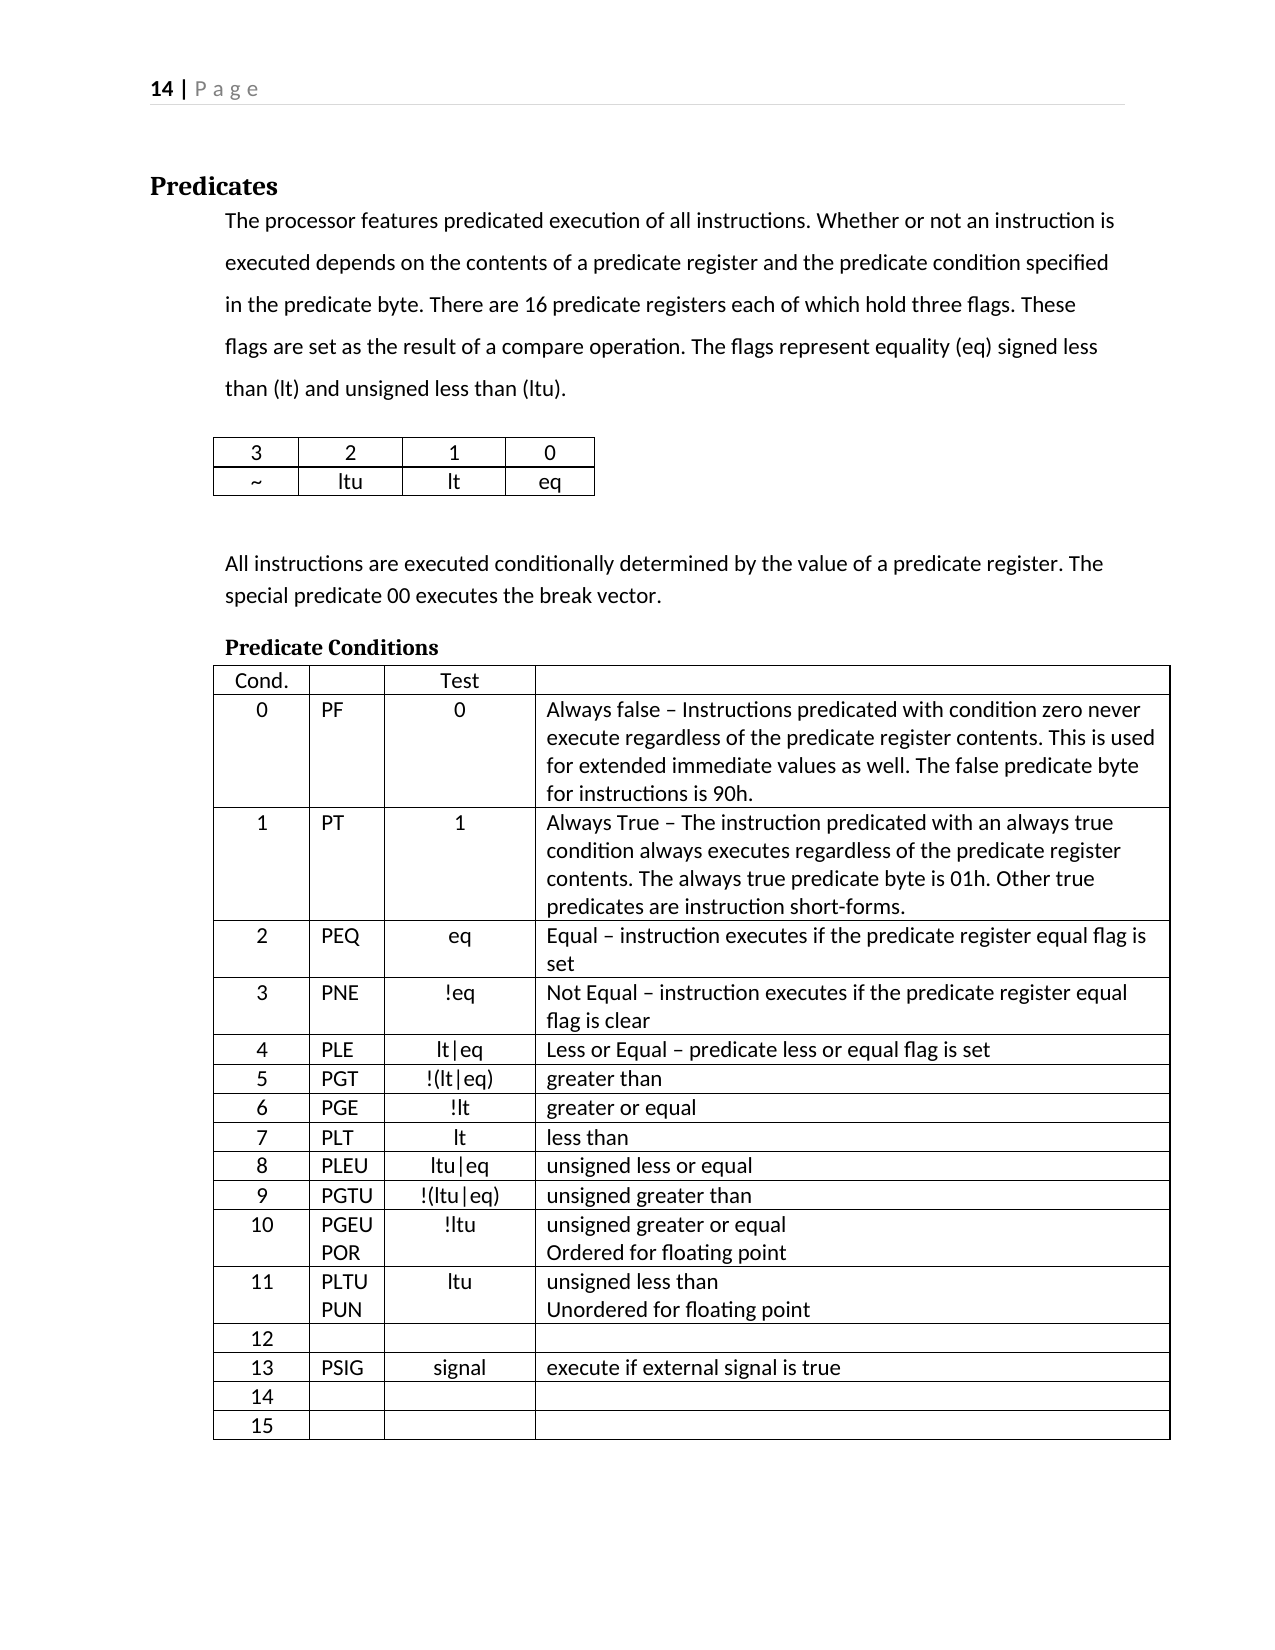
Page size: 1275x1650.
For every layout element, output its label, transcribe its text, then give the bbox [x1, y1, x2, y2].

table_cell 1 [214, 808, 309, 920]
table_cell !lt [385, 1094, 535, 1122]
table_cell !(lt|eq) [385, 1065, 535, 1092]
table_cell unsigned greater than [536, 1181, 1169, 1209]
table_cell 12 [214, 1324, 309, 1352]
table_cell 0 [214, 695, 309, 807]
table_cell [385, 1324, 535, 1352]
table_cell lt [385, 1123, 535, 1151]
table_cell 11 [214, 1267, 309, 1323]
table_cell PLTU PUN [310, 1267, 384, 1323]
table_cell PLE [310, 1035, 384, 1063]
table_header [310, 666, 384, 694]
table_cell 3 [214, 978, 309, 1034]
table_cell [536, 1382, 1169, 1410]
table_cell ltu [299, 468, 402, 495]
table_cell 15 [214, 1411, 309, 1439]
subtitle Predicate Conditions [225, 635, 1125, 661]
table_cell [310, 1382, 384, 1410]
table_header 3 [214, 438, 298, 466]
table_cell unsigned greater or equal Ordered for floating point [536, 1210, 1169, 1266]
table_cell eq [385, 921, 535, 977]
table_cell PSIG [310, 1353, 384, 1381]
table_cell less than [536, 1123, 1169, 1151]
table_cell 4 [214, 1035, 309, 1063]
text All instructions are executed conditionally determined by the value of a predicate register. The special predicate 00 executes the break vector. [225, 549, 1125, 610]
table_cell Always false – Instructions predicated with condition zero never execute regardless of the predicate register contents. This is used for extended immediate values as well. The false predicate byte for instructions is 90h. [536, 695, 1169, 807]
table_cell PGE [310, 1094, 384, 1122]
table_cell ltu [385, 1267, 535, 1323]
subtitle Predicates [150, 171, 1125, 202]
table_cell [536, 1324, 1169, 1352]
table_header 0 [506, 438, 594, 466]
table_cell signal [385, 1353, 535, 1381]
table_cell PLEU [310, 1152, 384, 1180]
table_cell unsigned less than Unordered for floating point [536, 1267, 1169, 1323]
table_cell 10 [214, 1210, 309, 1266]
table_cell 9 [214, 1181, 309, 1209]
table_header 2 [299, 438, 402, 466]
table_cell 7 [214, 1123, 309, 1151]
table_cell greater or equal [536, 1094, 1169, 1122]
table_cell Always True – The instruction predicated with an always true condition always executes regardless of the predicate register contents. The always true predicate byte is 01h. Other true predicates are instruction short-forms. [536, 808, 1169, 920]
table_cell lt|eq [385, 1035, 535, 1063]
table_cell lt [403, 468, 505, 495]
table_header [536, 666, 1169, 694]
table_cell [310, 1324, 384, 1352]
table_cell 0 [385, 695, 535, 807]
table_cell 1 [385, 808, 535, 920]
table_cell Less or Equal – predicate less or equal flag is set [536, 1035, 1169, 1063]
table_cell 5 [214, 1065, 309, 1092]
table_cell Equal – instruction executes if the predicate register equal flag is set [536, 921, 1169, 977]
table_header 1 [403, 438, 505, 466]
table_cell PGEU POR [310, 1210, 384, 1266]
table_cell !ltu [385, 1210, 535, 1266]
table_cell 14 [214, 1382, 309, 1410]
table_cell PEQ [310, 921, 384, 977]
table_cell PGTU [310, 1181, 384, 1209]
table_cell PF [310, 695, 384, 807]
table_cell 2 [214, 921, 309, 977]
table_cell 8 [214, 1152, 309, 1180]
table_cell [385, 1411, 535, 1439]
table_cell [310, 1411, 384, 1439]
table_cell PLT [310, 1123, 384, 1151]
table_cell PNE [310, 978, 384, 1034]
table_cell eq [506, 468, 594, 495]
table_cell PT [310, 808, 384, 920]
table_cell ~ [214, 468, 298, 495]
table_cell !eq [385, 978, 535, 1034]
table_cell execute if external signal is true [536, 1353, 1169, 1381]
table_cell 6 [214, 1094, 309, 1122]
table_cell greater than [536, 1065, 1169, 1092]
table_header Cond. [214, 666, 309, 694]
table_header Test [385, 666, 535, 694]
table_cell [385, 1382, 535, 1410]
text The processor features predicated execution of all instructions. Whether or not an instruction is executed depends on the contents of a predicate register and the predicate condition specified in the predicate byte. There are 16 predicate registers each of which hold three flags. These flags are set as the result of a compare operation. The flags represent equality (eq) signed less than (lt) and unsigned less than (ltu). [225, 207, 1125, 402]
table_cell PGT [310, 1065, 384, 1092]
table_cell ltu|eq [385, 1152, 535, 1180]
table_cell [536, 1411, 1169, 1439]
table_cell !(ltu|eq) [385, 1181, 535, 1209]
table_cell Not Equal – instruction executes if the predicate register equal flag is clear [536, 978, 1169, 1034]
table_cell unsigned less or equal [536, 1152, 1169, 1180]
table_cell 13 [214, 1353, 309, 1381]
